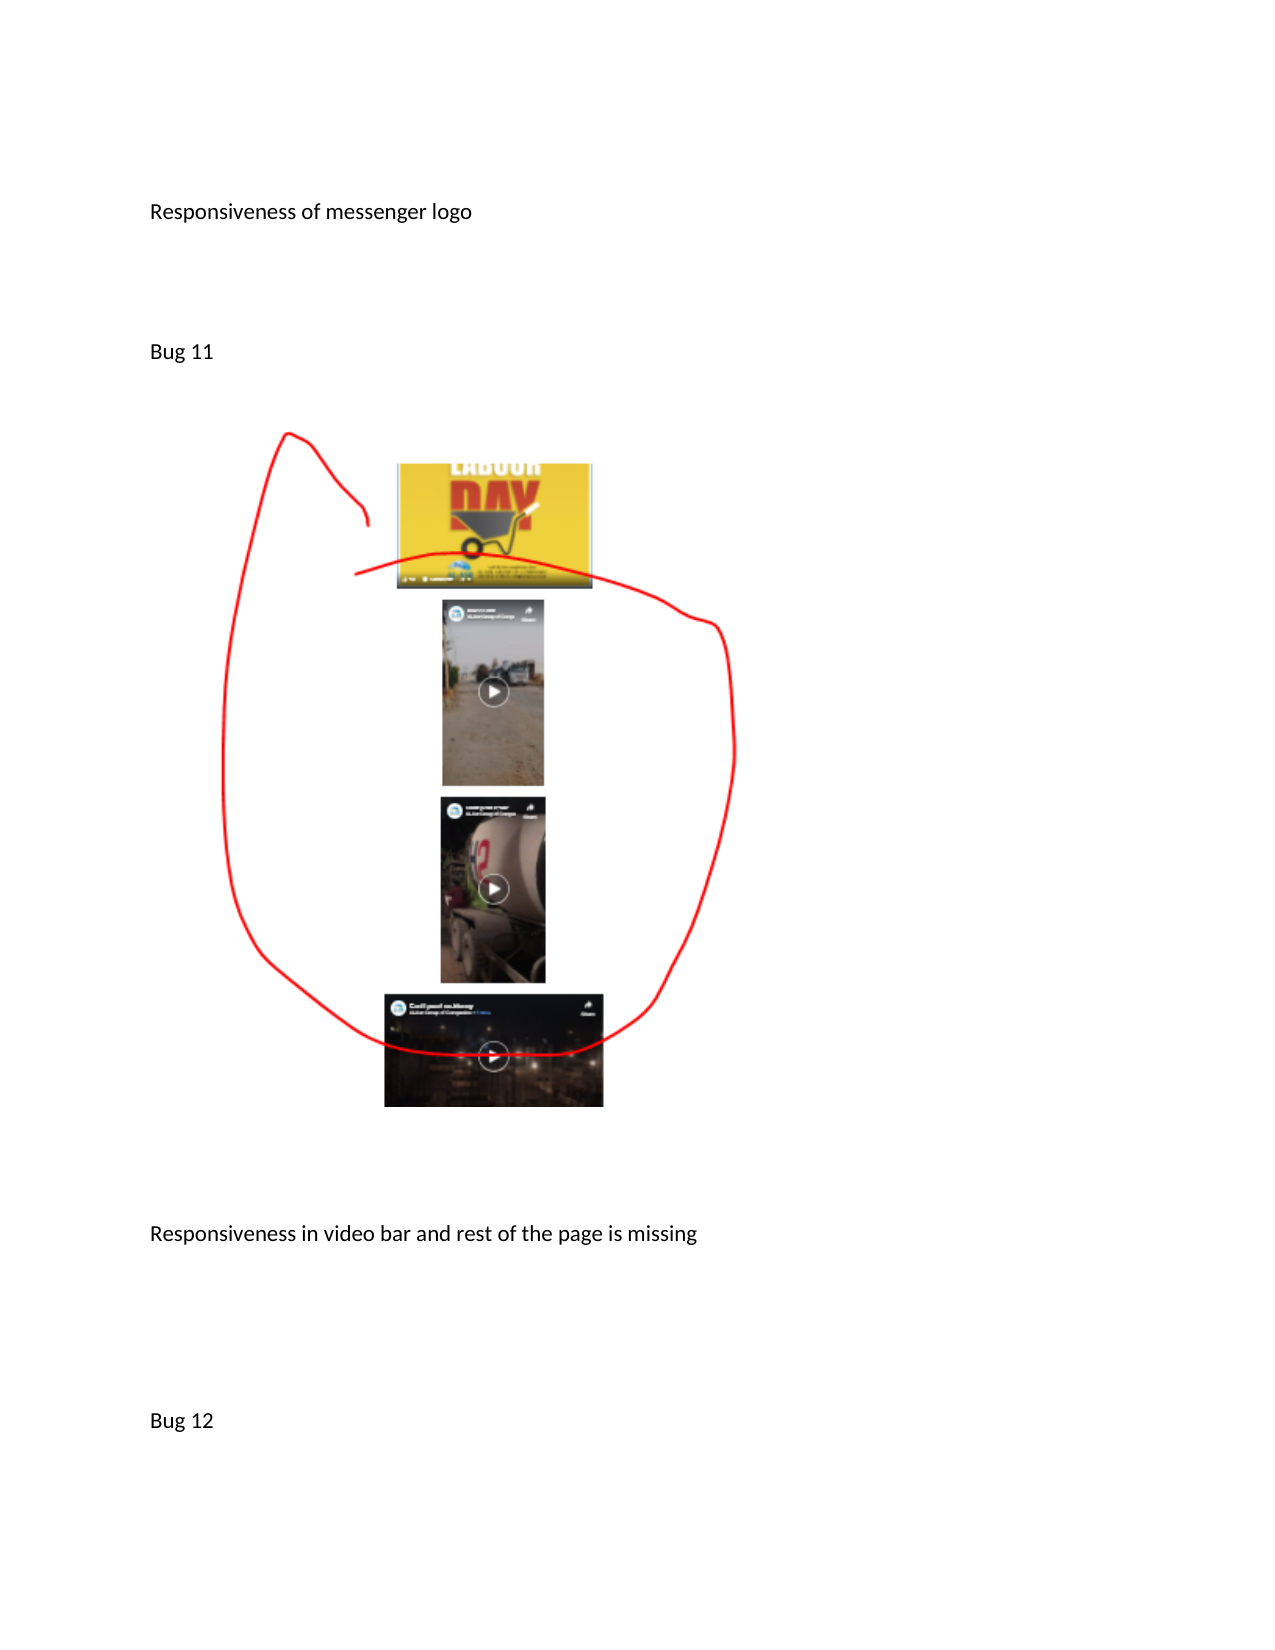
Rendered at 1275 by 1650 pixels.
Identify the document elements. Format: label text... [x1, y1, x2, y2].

text Bug 11 [150, 337, 1125, 366]
text Responsiveness of messenger logo [150, 197, 1125, 225]
text Responsiveness in video bar and rest of the page is missing [150, 1219, 1125, 1247]
picture [150, 431, 789, 1107]
text Bug 12 [150, 1406, 1125, 1434]
